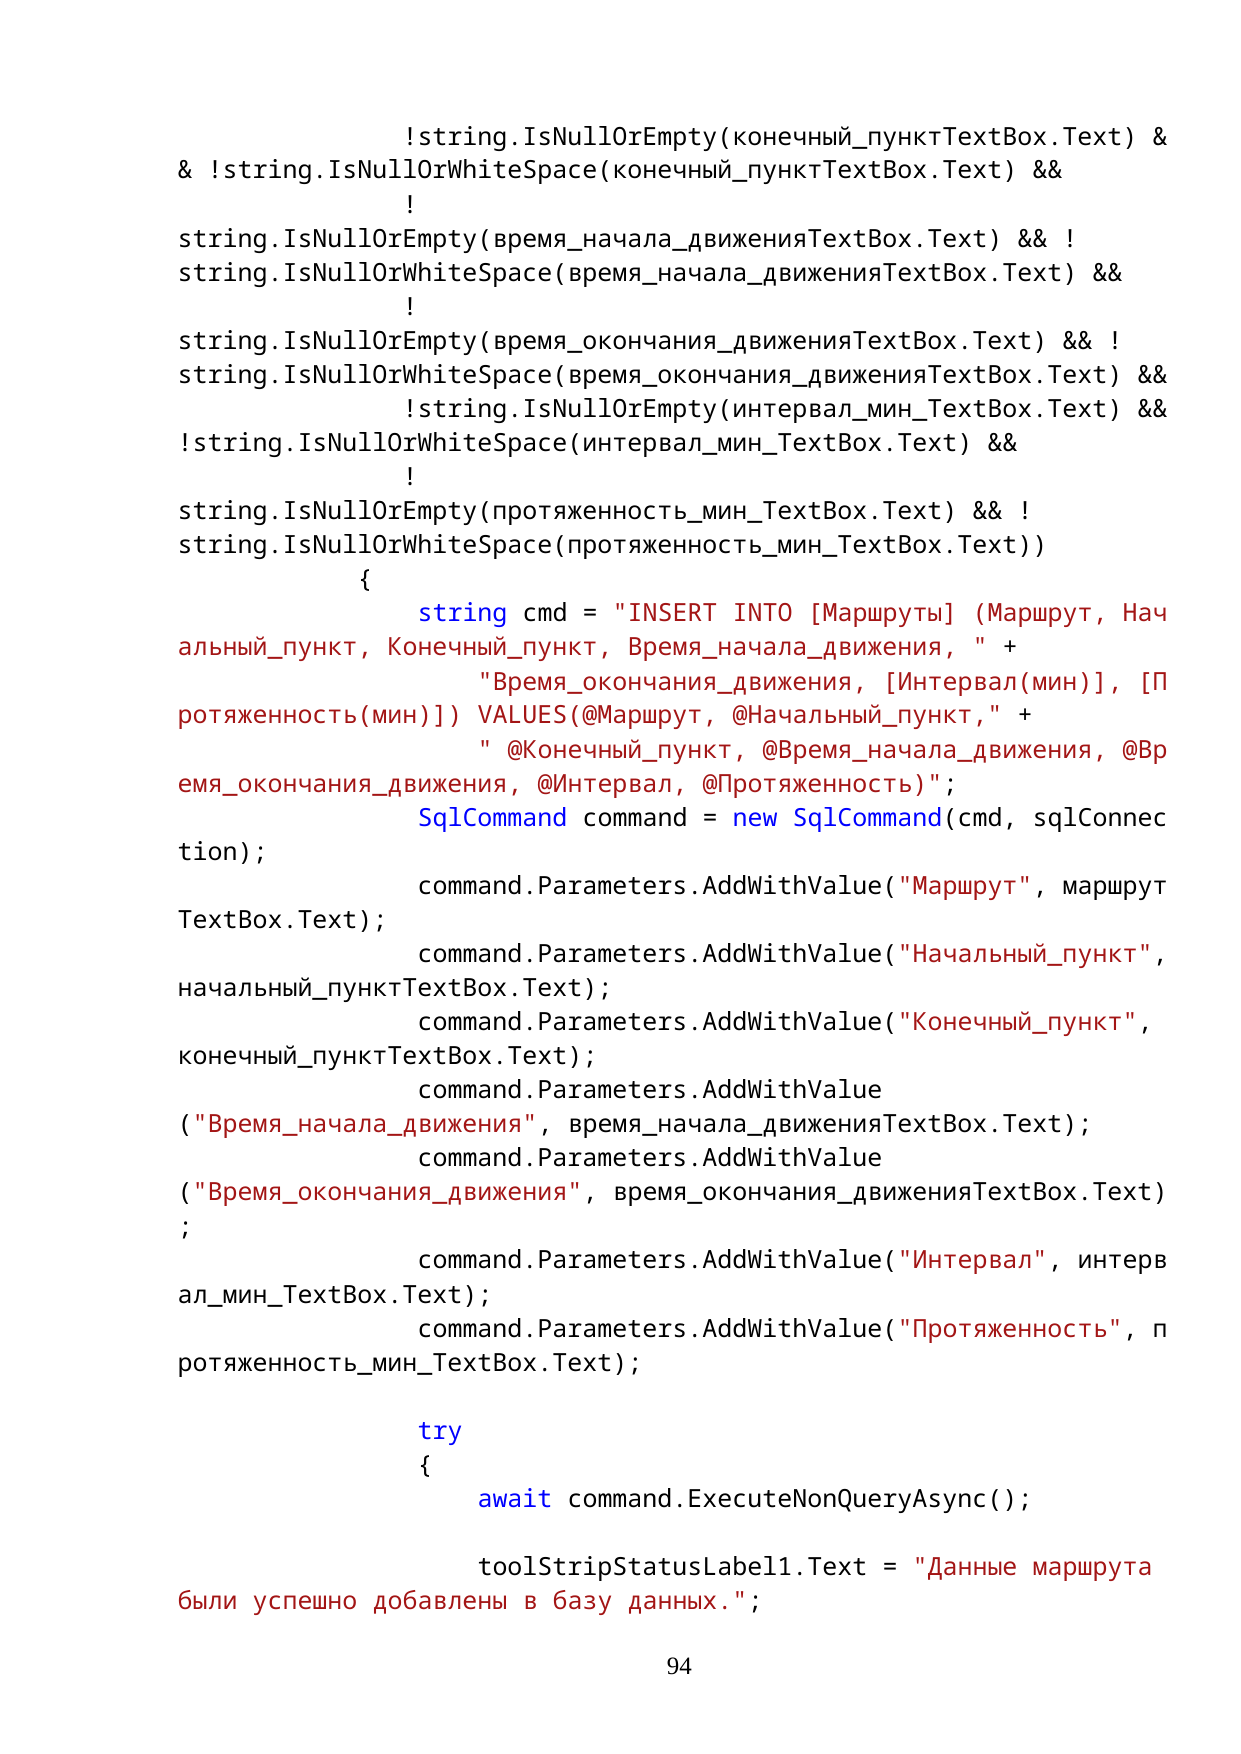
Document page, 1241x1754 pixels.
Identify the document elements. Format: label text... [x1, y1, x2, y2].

text " @Конечный_пункт, @Время_начала_движения, @Время_окончания_движения, @Интервал, @Протяженность)"; [177, 731, 1181, 799]
text toolStripStatusLabel1.Text = "Данные маршрута были успешно добавлены в базу данных."; [177, 1549, 1181, 1617]
text command.Parameters.AddWithValue("Конечный_пункт", конечный_пунктTextBox.Text); [177, 1004, 1181, 1072]
text { [177, 561, 1181, 595]
text { [177, 1447, 1181, 1481]
text !string.IsNullOrEmpty(время_начала_движенияTextBox.Text) && !string.IsNullOrWhiteSpace(время_начала_движенияTextBox.Text) && [177, 186, 1181, 288]
text !string.IsNullOrEmpty(конечный_пунктTextBox.Text) && !string.IsNullOrWhiteSpace(конечный_пунктTextBox.Text) && [177, 118, 1181, 186]
text try [177, 1412, 1181, 1447]
text command.Parameters.AddWithValue("Маршрут", маршрутTextBox.Text); [177, 867, 1181, 936]
text command.Parameters.AddWithValue("Время_начала_движения", время_начала_движенияTextBox.Text); [177, 1072, 1181, 1140]
text command.Parameters.AddWithValue("Начальный_пункт", начальный_пунктTextBox.Text); [177, 936, 1181, 1004]
text !string.IsNullOrEmpty(протяженность_мин_TextBox.Text) && !string.IsNullOrWhiteSpace(протяженность_мин_TextBox.Text)) [177, 459, 1181, 561]
text SqlCommand command = new SqlCommand(cmd, sqlConnection); [177, 799, 1181, 867]
text command.Parameters.AddWithValue("Протяженность", протяженность_мин_TextBox.Text); [177, 1310, 1181, 1378]
text string cmd = "INSERT INTO [Маршруты] (Маршрут, Начальный_пункт, Конечный_пункт, Время_начала_движения, " + [177, 595, 1181, 663]
text !string.IsNullOrEmpty(время_окончания_движенияTextBox.Text) && !string.IsNullOrWhiteSpace(время_окончания_движенияTextBox.Text) && [177, 288, 1181, 391]
text "Время_окончания_движения, [Интервал(мин)], [Протяженность(мин)]) VALUES(@Маршрут, @Начальный_пункт," + [177, 663, 1181, 731]
text await command.ExecuteNonQueryAsync(); [177, 1481, 1181, 1515]
text command.Parameters.AddWithValue("Время_окончания_движения", время_окончания_движенияTextBox.Text); [177, 1140, 1181, 1242]
text command.Parameters.AddWithValue("Интервал", интервал_мин_TextBox.Text); [177, 1242, 1181, 1310]
text !string.IsNullOrEmpty(интервал_мин_TextBox.Text) && !string.IsNullOrWhiteSpace(интервал_мин_TextBox.Text) && [177, 391, 1181, 459]
